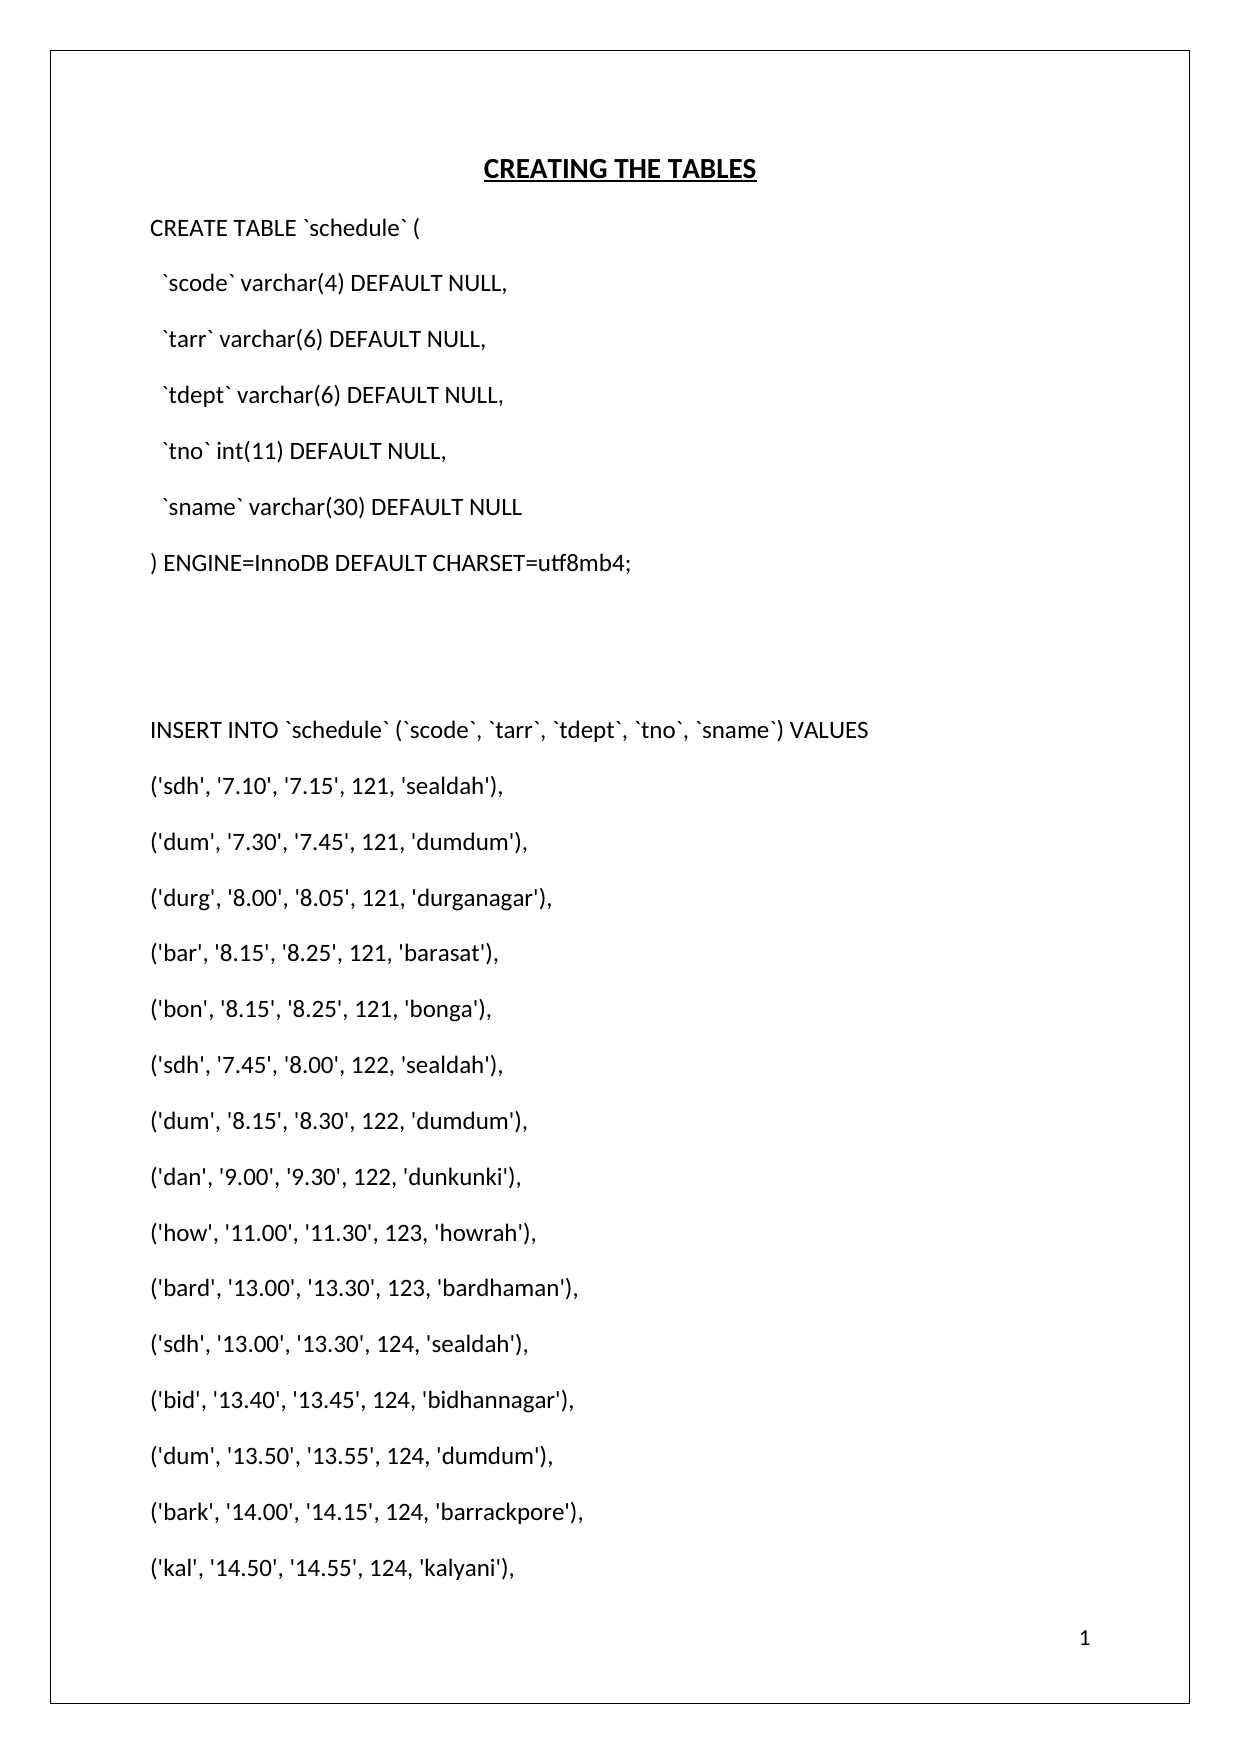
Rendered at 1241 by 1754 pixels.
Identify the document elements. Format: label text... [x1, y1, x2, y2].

text ('bard', '13.00', '13.30', 123, 'bardhaman'), [150, 1273, 1090, 1303]
text ('bar', '8.15', '8.25', 121, 'barasat'), [150, 938, 1090, 968]
text ('sdh', '13.00', '13.30', 124, 'sealdah'), [150, 1328, 1090, 1359]
text ('dan', '9.00', '9.30', 122, 'dunkunki'), [150, 1161, 1090, 1191]
text CREATING THE TABLES [150, 150, 1090, 186]
text `tarr` varchar(6) DEFAULT NULL, [150, 323, 1090, 354]
text ) ENGINE=InnoDB DEFAULT CHARSET=utf8mb4; [150, 547, 1090, 577]
text ('bon', '8.15', '8.25', 121, 'bonga'), [150, 993, 1090, 1024]
text ('bark', '14.00', '14.15', 124, 'barrackpore'), [150, 1496, 1090, 1526]
text ('dum', '7.30', '7.45', 121, 'dumdum'), [150, 826, 1090, 856]
text ('sdh', '7.45', '8.00', 122, 'sealdah'), [150, 1049, 1090, 1080]
text CREATE TABLE `schedule` ( [150, 212, 1090, 242]
text ('how', '11.00', '11.30', 123, 'howrah'), [150, 1217, 1090, 1247]
text ('dum', '13.50', '13.55', 124, 'dumdum'), [150, 1440, 1090, 1471]
text ('durg', '8.00', '8.05', 121, 'durganagar'), [150, 882, 1090, 912]
text `tdept` varchar(6) DEFAULT NULL, [150, 379, 1090, 410]
text ('bid', '13.40', '13.45', 124, 'bidhannagar'), [150, 1384, 1090, 1415]
text ('kal', '14.50', '14.55', 124, 'kalyani'), [150, 1552, 1090, 1582]
text INSERT INTO `schedule` (`scode`, `tarr`, `tdept`, `tno`, `sname`) VALUES [150, 714, 1090, 745]
text `scode` varchar(4) DEFAULT NULL, [150, 268, 1090, 298]
text `tno` int(11) DEFAULT NULL, [150, 435, 1090, 466]
text ('dum', '8.15', '8.30', 122, 'dumdum'), [150, 1105, 1090, 1136]
text `sname` varchar(30) DEFAULT NULL [150, 491, 1090, 521]
text ('sdh', '7.10', '7.15', 121, 'sealdah'), [150, 770, 1090, 801]
